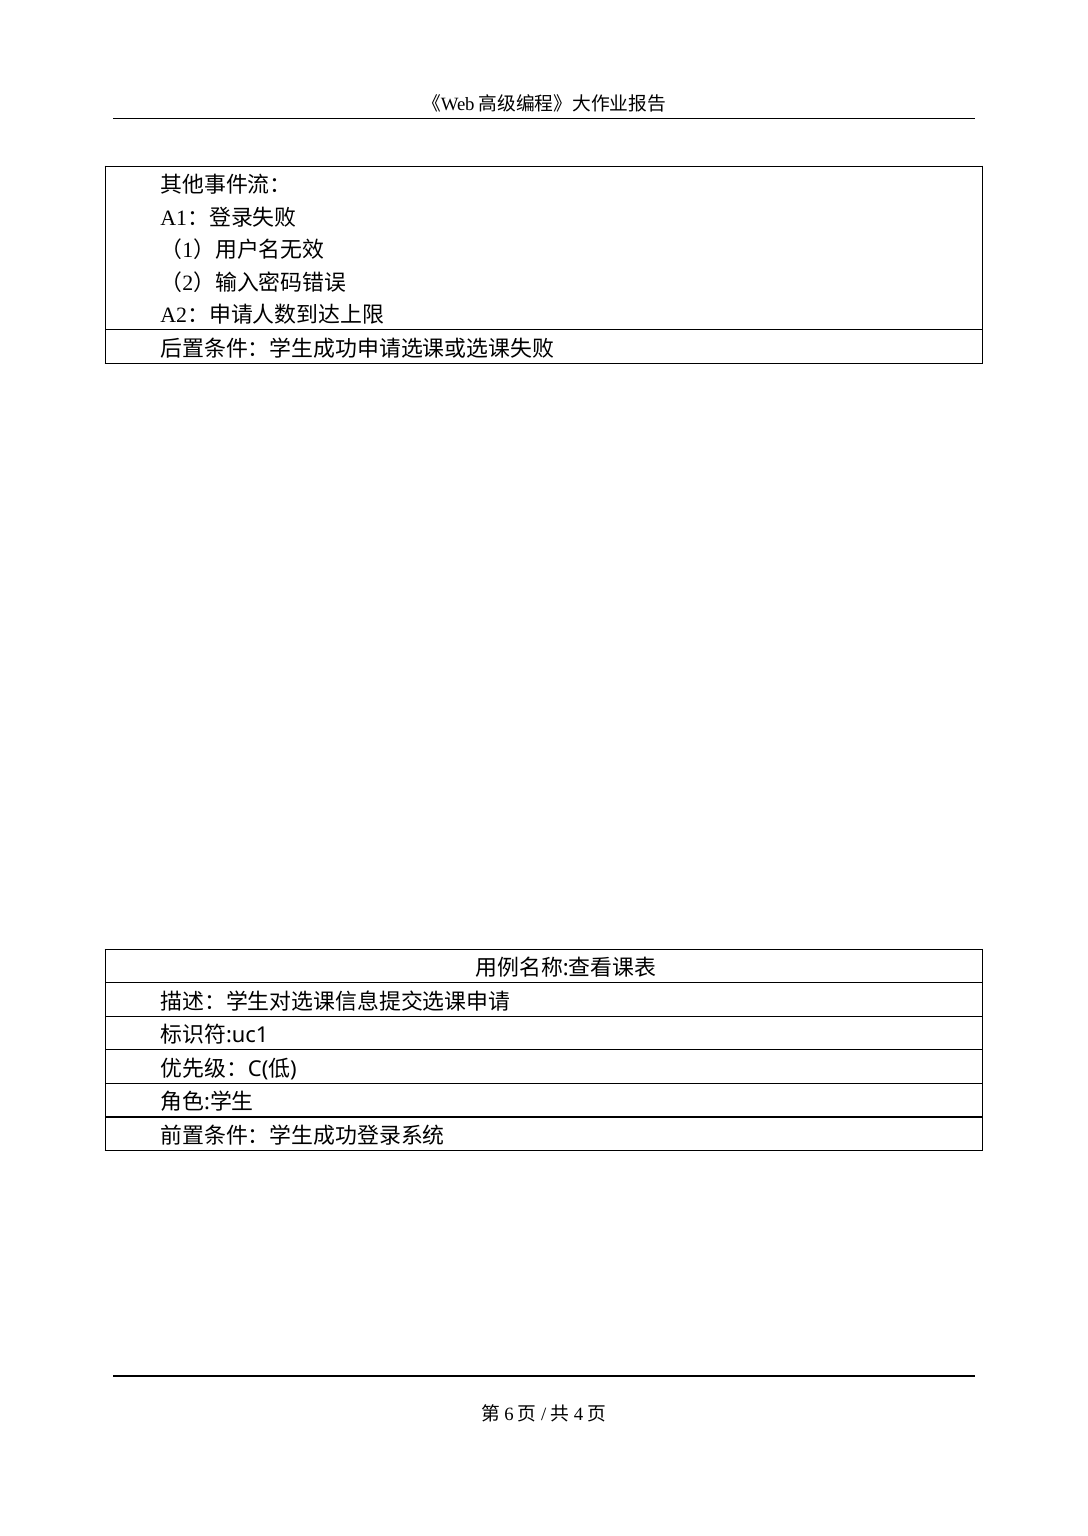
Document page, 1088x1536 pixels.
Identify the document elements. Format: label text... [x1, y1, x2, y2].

table_cell 后置条件：学生成功申请选课或选课失败 [106, 330, 982, 363]
table_cell 描述：学生对选课信息提交选课申请 [106, 983, 982, 1016]
table_cell 其他事件流： A1：登录失败 （1）用户名无效 （2）输入密码错误 A2：申请人数到达上限 [106, 167, 982, 329]
table_header 用例名称:查看课表 [106, 950, 982, 982]
table_cell 角色:学生 [106, 1084, 982, 1116]
table_cell 优先级：C(低) [106, 1050, 982, 1083]
table_cell 标识符:uc1 [106, 1017, 982, 1049]
table_cell 前置条件：学生成功登录系统 [106, 1118, 982, 1150]
